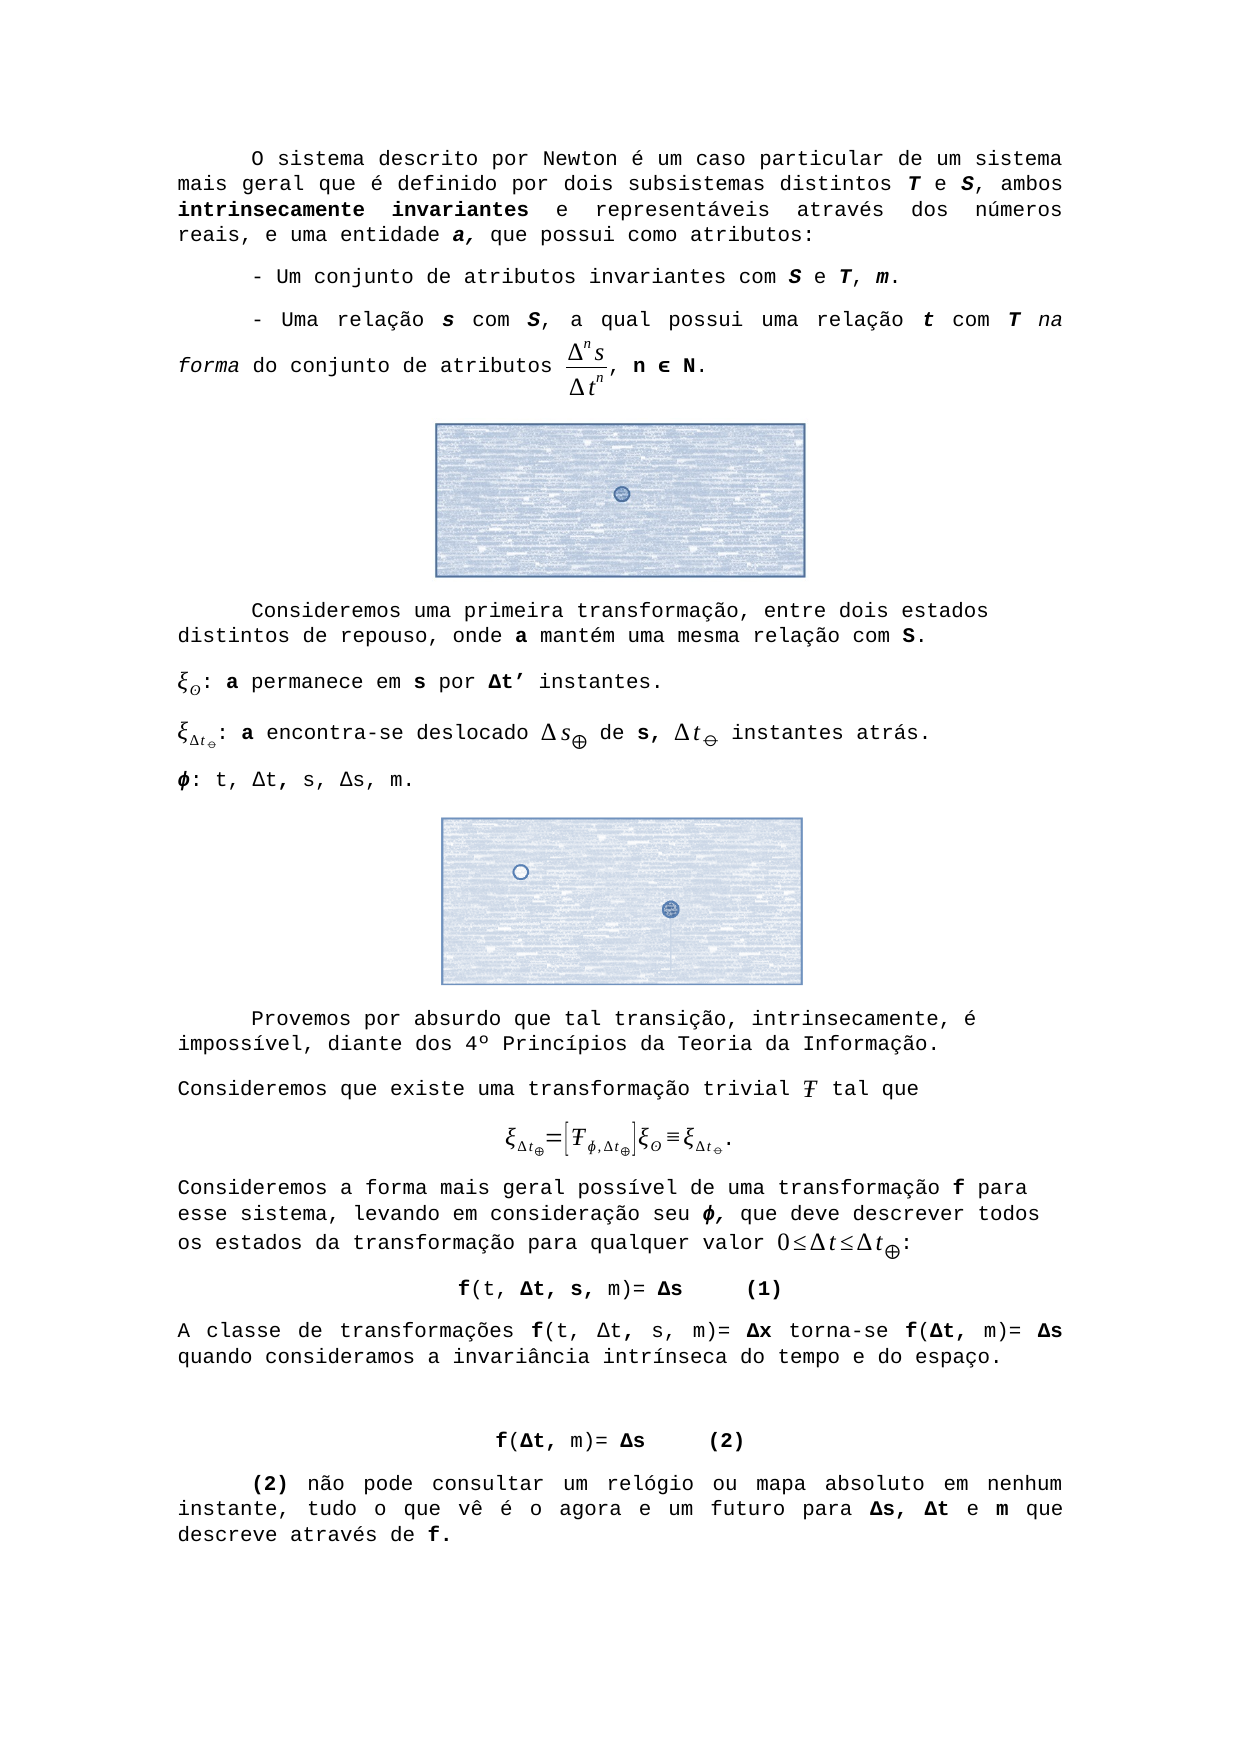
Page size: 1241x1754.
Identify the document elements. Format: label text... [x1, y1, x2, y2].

picture [434, 811, 807, 990]
picture [431, 418, 809, 582]
text Consideremos a forma mais geral possível de uma transformação f para esse sistema, levando em consideração seu ɸ, que deve descrever todos os estados da transformação para qualquer valor : [177, 1177, 1063, 1260]
text f(t, ∆t, s, m)= ∆s (1) [177, 1278, 1063, 1302]
text A classe de transformações f(t, ∆t, s, m)= ∆x torna-se f(∆t, m)= ∆s quando consideramos a invariância intrínseca do tempo e do espaço. [177, 1320, 1063, 1369]
text Consideremos que existe uma transformação trivial tal que [177, 1076, 1063, 1103]
text f(∆t, m)= ∆s (2) [177, 1430, 1063, 1454]
text - Um conjunto de atributos invariantes com S e T, m. [177, 266, 1063, 290]
text - Uma relação s com S, a qual possui uma relação t com T na forma do conjunto de atributos , n ϵ N. [177, 308, 1063, 400]
text : a permanece em s por ∆t’ instantes. [177, 667, 1063, 699]
text (2) não pode consultar um relógio ou mapa absoluto em nenhum instante, tudo o que vê é o agora e um futuro para ∆s, ∆t e m que descreve através de f. [177, 1472, 1063, 1547]
text Consideremos uma primeira transformação, entre dois estados distintos de repouso, onde a mantém uma mesma relação com S. [177, 600, 1063, 649]
text Provemos por absurdo que tal transição, intrinsecamente, é impossível, diante dos 4º Princípios da Teoria da Informação. [177, 1008, 1063, 1057]
text O sistema descrito por Newton é um caso particular de um sistema mais geral que é definido por dois subsistemas distintos T e S, ambos intrinsecamente invariantes e representáveis através dos números reais, e uma entidade a, que possui como atributos: [177, 148, 1063, 248]
text : a encontra-se deslocado de s, instantes atrás. [177, 717, 1063, 751]
text . [177, 1122, 1063, 1159]
text ɸ: t, ∆t, s, ∆s, m. [177, 769, 1063, 793]
